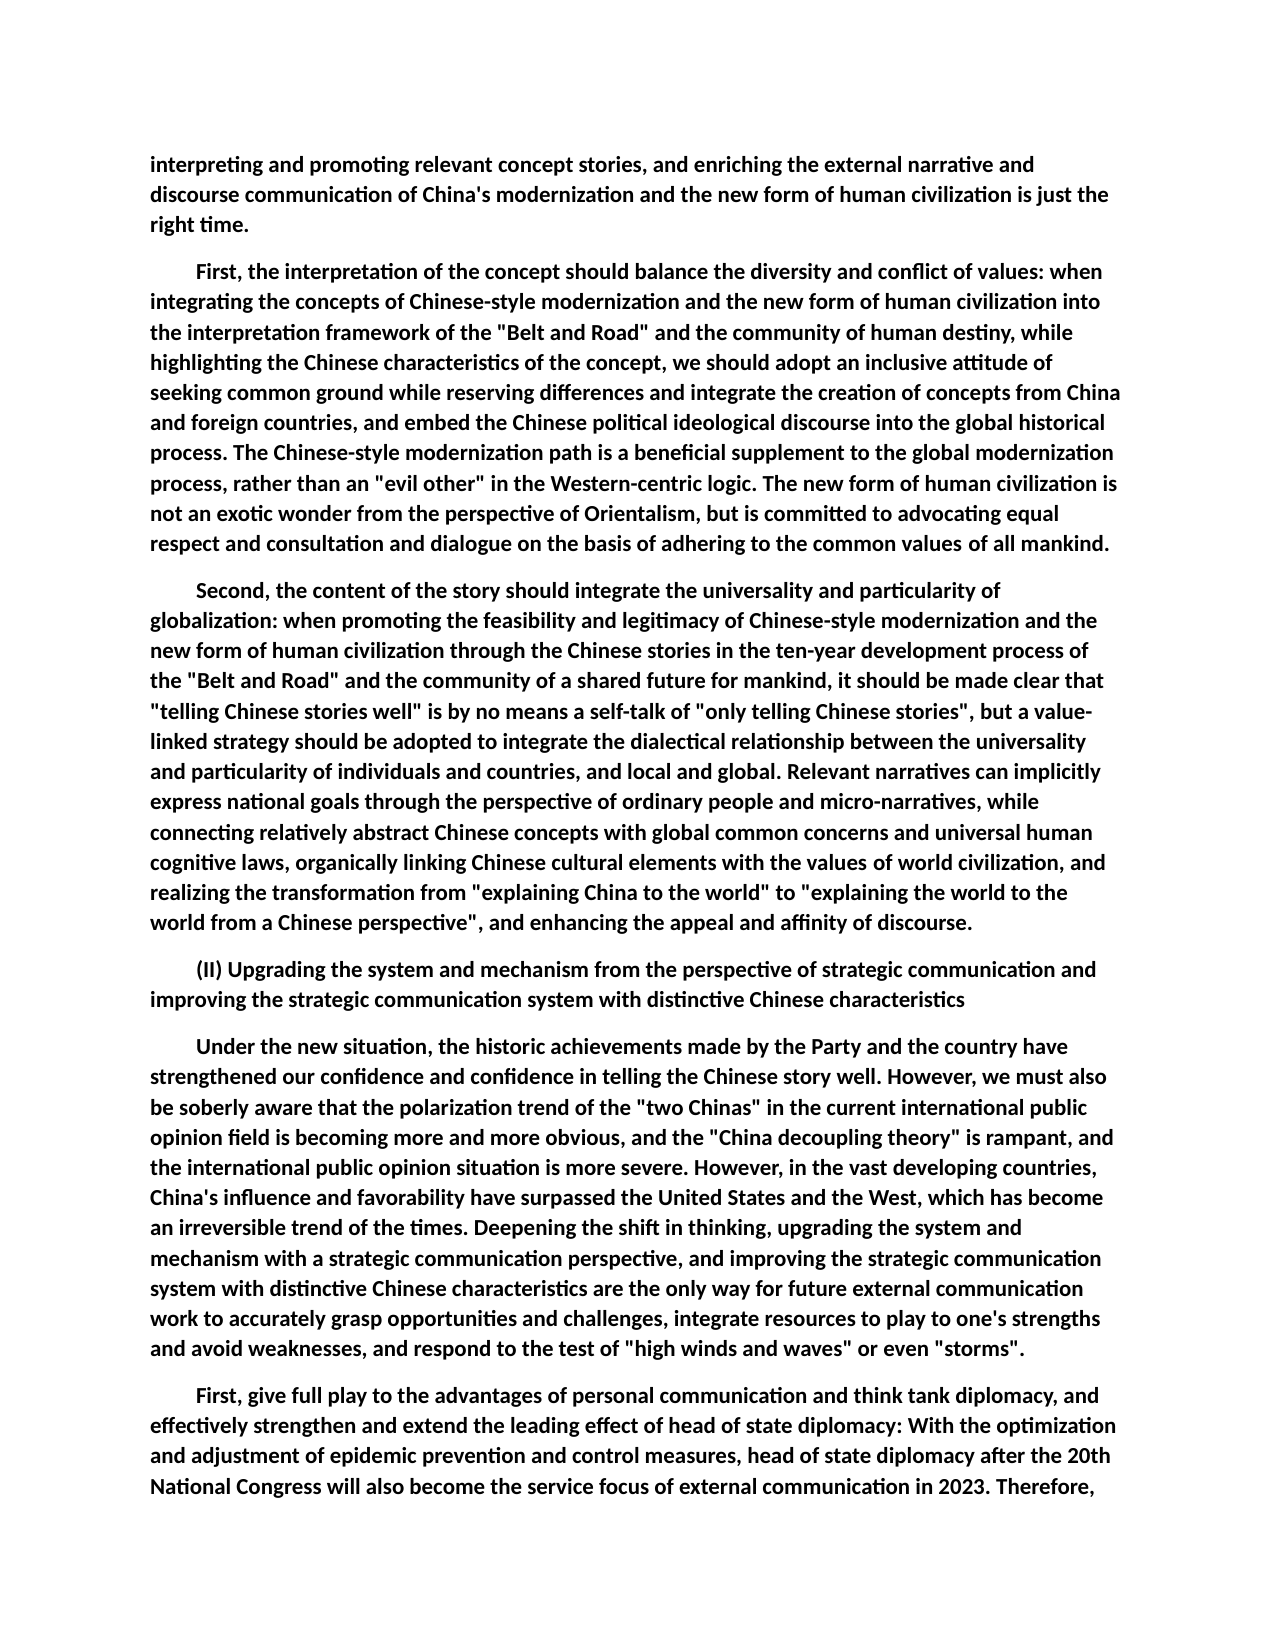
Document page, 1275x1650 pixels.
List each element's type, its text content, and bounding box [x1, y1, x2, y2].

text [150, 150, 1125, 238]
text Under the new situation, the historic achievements made by the Party and the country have strengthened our confidence and confidence in telling the Chinese story well. However, we must also be soberly aware that the polarization trend of the "two Chinas" in the current international public opinion field is becoming more and more obvious, and the "China decoupling theory" is rampant, and the international public opinion situation is more severe. However, in the vast developing countries, China's influence and favorability have surpassed the United States and the West, which has become an irreversible trend of the times. Deepening the shift in thinking, upgrading the system and mechanism with a strategic communication perspective, and improving the strategic communication system with distinctive Chinese characteristics are the only way for future external communication work to accurately grasp opportunities and challenges, integrate resources to play to one's strengths and avoid weaknesses, and respond to the test of "high winds and waves" or even "storms". [150, 1032, 1125, 1362]
text First, the interpretation of the concept should balance the diversity and conflict of values: when integrating the concepts of Chinese-style modernization and the new form of human civilization into the interpretation framework of the "Belt and Road" and the community of human destiny, while highlighting the Chinese characteristics of the concept, we should adopt an inclusive attitude of seeking common ground while reserving differences and integrate the creation of concepts from China and foreign countries, and embed the Chinese political ideological discourse into the global historical process. The Chinese-style modernization path is a beneficial supplement to the global modernization process, rather than an "evil other" in the Western-centric logic. The new form of human civilization is not an exotic wonder from the perspective of Orientalism, but is committed to advocating equal respect and consultation and dialogue on the basis of adhering to the common values ​​of all mankind. [150, 257, 1125, 557]
text Second, the content of the story should integrate the universality and particularity of globalization: when promoting the feasibility and legitimacy of Chinese-style modernization and the new form of human civilization through the Chinese stories in the ten-year development process of the "Belt and Road" and the community of a shared future for mankind, it should be made clear that "telling Chinese stories well" is by no means a self-talk of "only telling Chinese stories", but a value-linked strategy should be adopted to integrate the dialectical relationship between the universality and particularity of individuals and countries, and local and global. Relevant narratives can implicitly express national goals through the perspective of ordinary people and micro-narratives, while connecting relatively abstract Chinese concepts with global common concerns and universal human cognitive laws, organically linking Chinese cultural elements with the values ​​of world civilization, and realizing the transformation from "explaining China to the world" to "explaining the world to the world from a Chinese perspective", and enhancing the appeal and affinity of discourse. [150, 576, 1125, 936]
text (II) Upgrading the system and mechanism from the perspective of strategic communication and improving the strategic communication system with distinctive Chinese characteristics [150, 955, 1125, 1013]
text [150, 1381, 1125, 1500]
